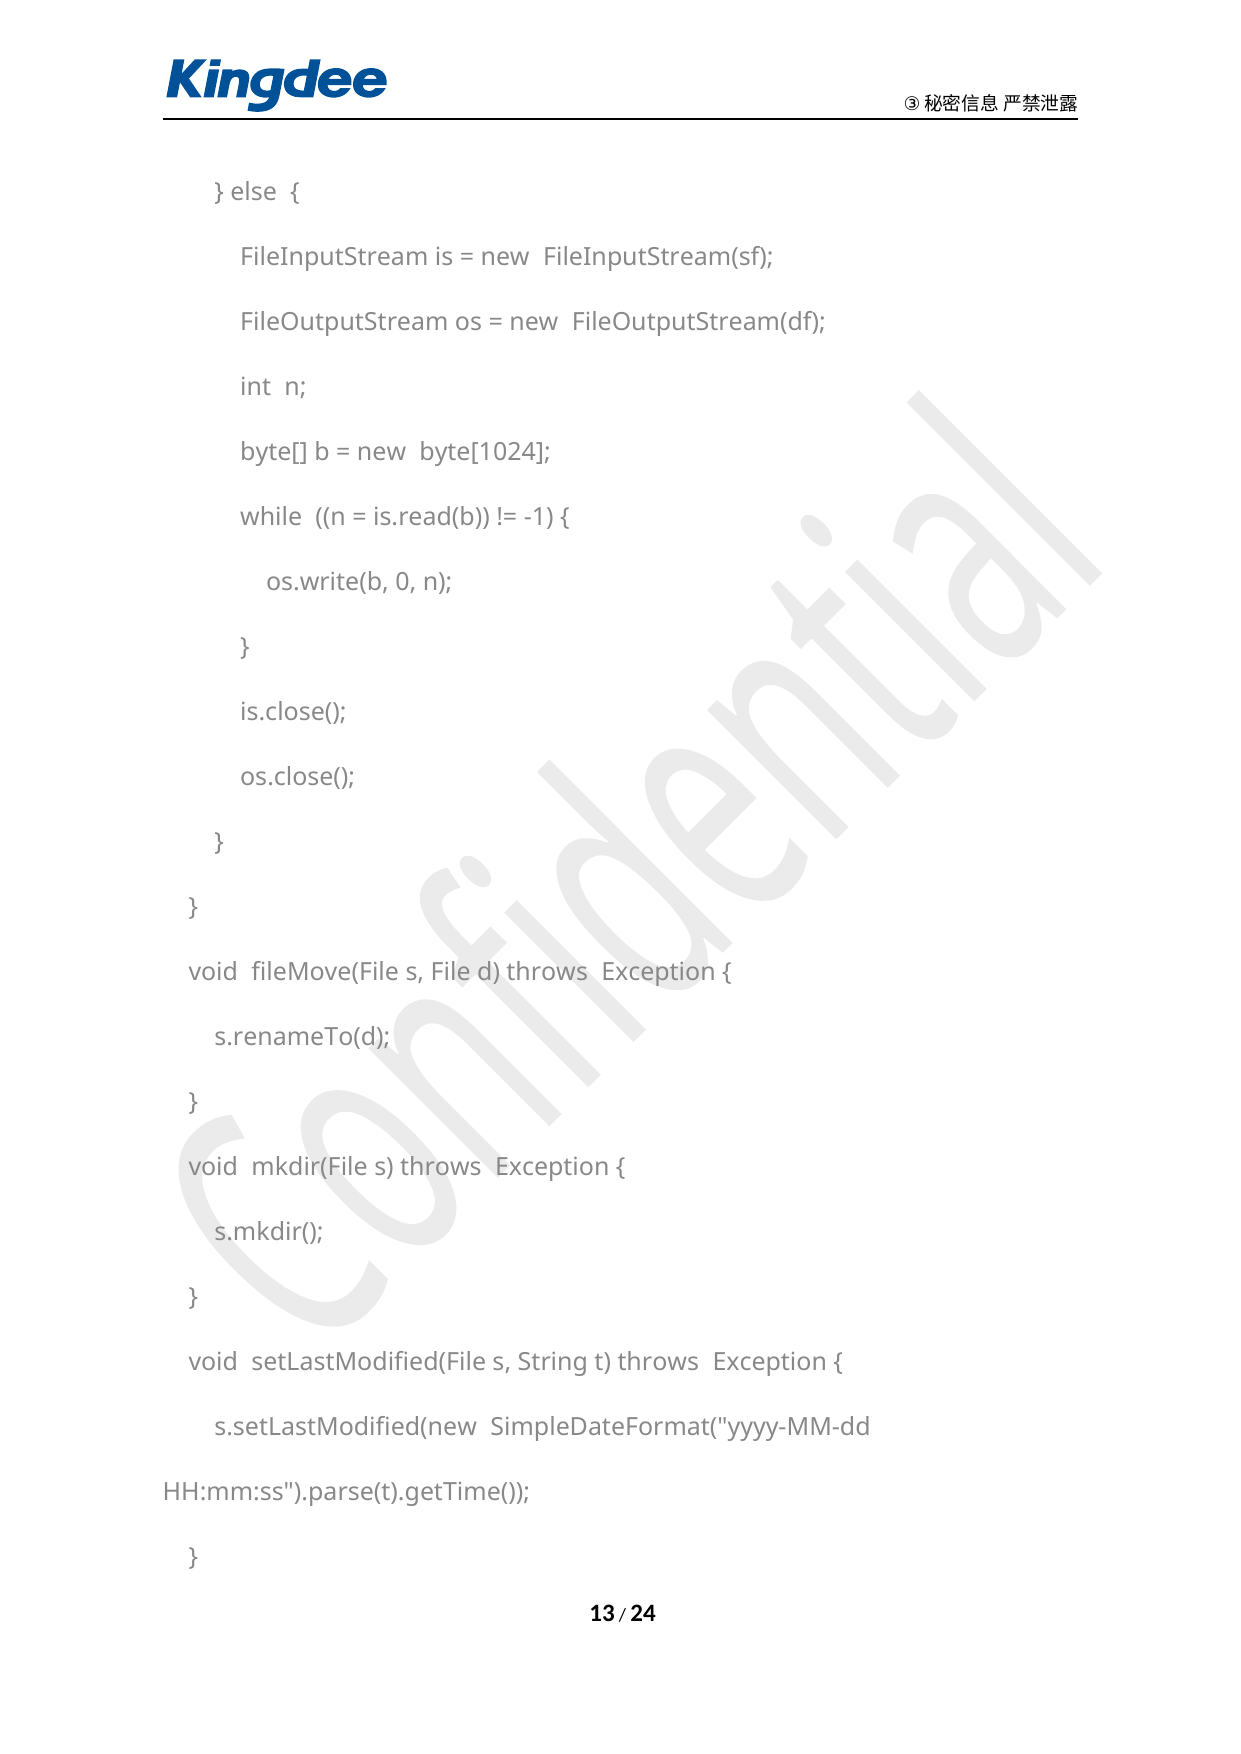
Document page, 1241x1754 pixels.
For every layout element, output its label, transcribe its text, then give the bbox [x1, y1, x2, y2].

text while ((n = is.read(b)) != -1) { [162, 483, 1078, 548]
text int n; [162, 353, 1078, 418]
text s.renameTo(d); [162, 1003, 1078, 1068]
text } else { [162, 158, 1078, 223]
text is.close(); [162, 678, 1078, 743]
text } [162, 1263, 1078, 1328]
text os.write(b, 0, n); [162, 548, 1078, 613]
text FileInputStream is = new FileInputStream(sf); [162, 223, 1078, 288]
text s.mkdir(); [162, 1198, 1078, 1263]
text s.setLastModified(new SimpleDateFormat("yyyy-MM-dd HH:mm:ss").parse(t).getTime()); [162, 1393, 1078, 1523]
text void setLastModified(File s, String t) throws Exception { [162, 1328, 1078, 1393]
text } [162, 808, 1078, 873]
text void fileMove(File s, File d) throws Exception { [162, 938, 1078, 1003]
text byte[] b = new byte[1024]; [162, 418, 1078, 483]
text } [162, 873, 1078, 938]
text } [162, 613, 1078, 678]
text os.close(); [162, 743, 1078, 808]
text void mkdir(File s) throws Exception { [162, 1133, 1078, 1198]
text FileOutputStream os = new FileOutputStream(df); [162, 288, 1078, 353]
text } [162, 1523, 1078, 1588]
text } [162, 1068, 1078, 1133]
